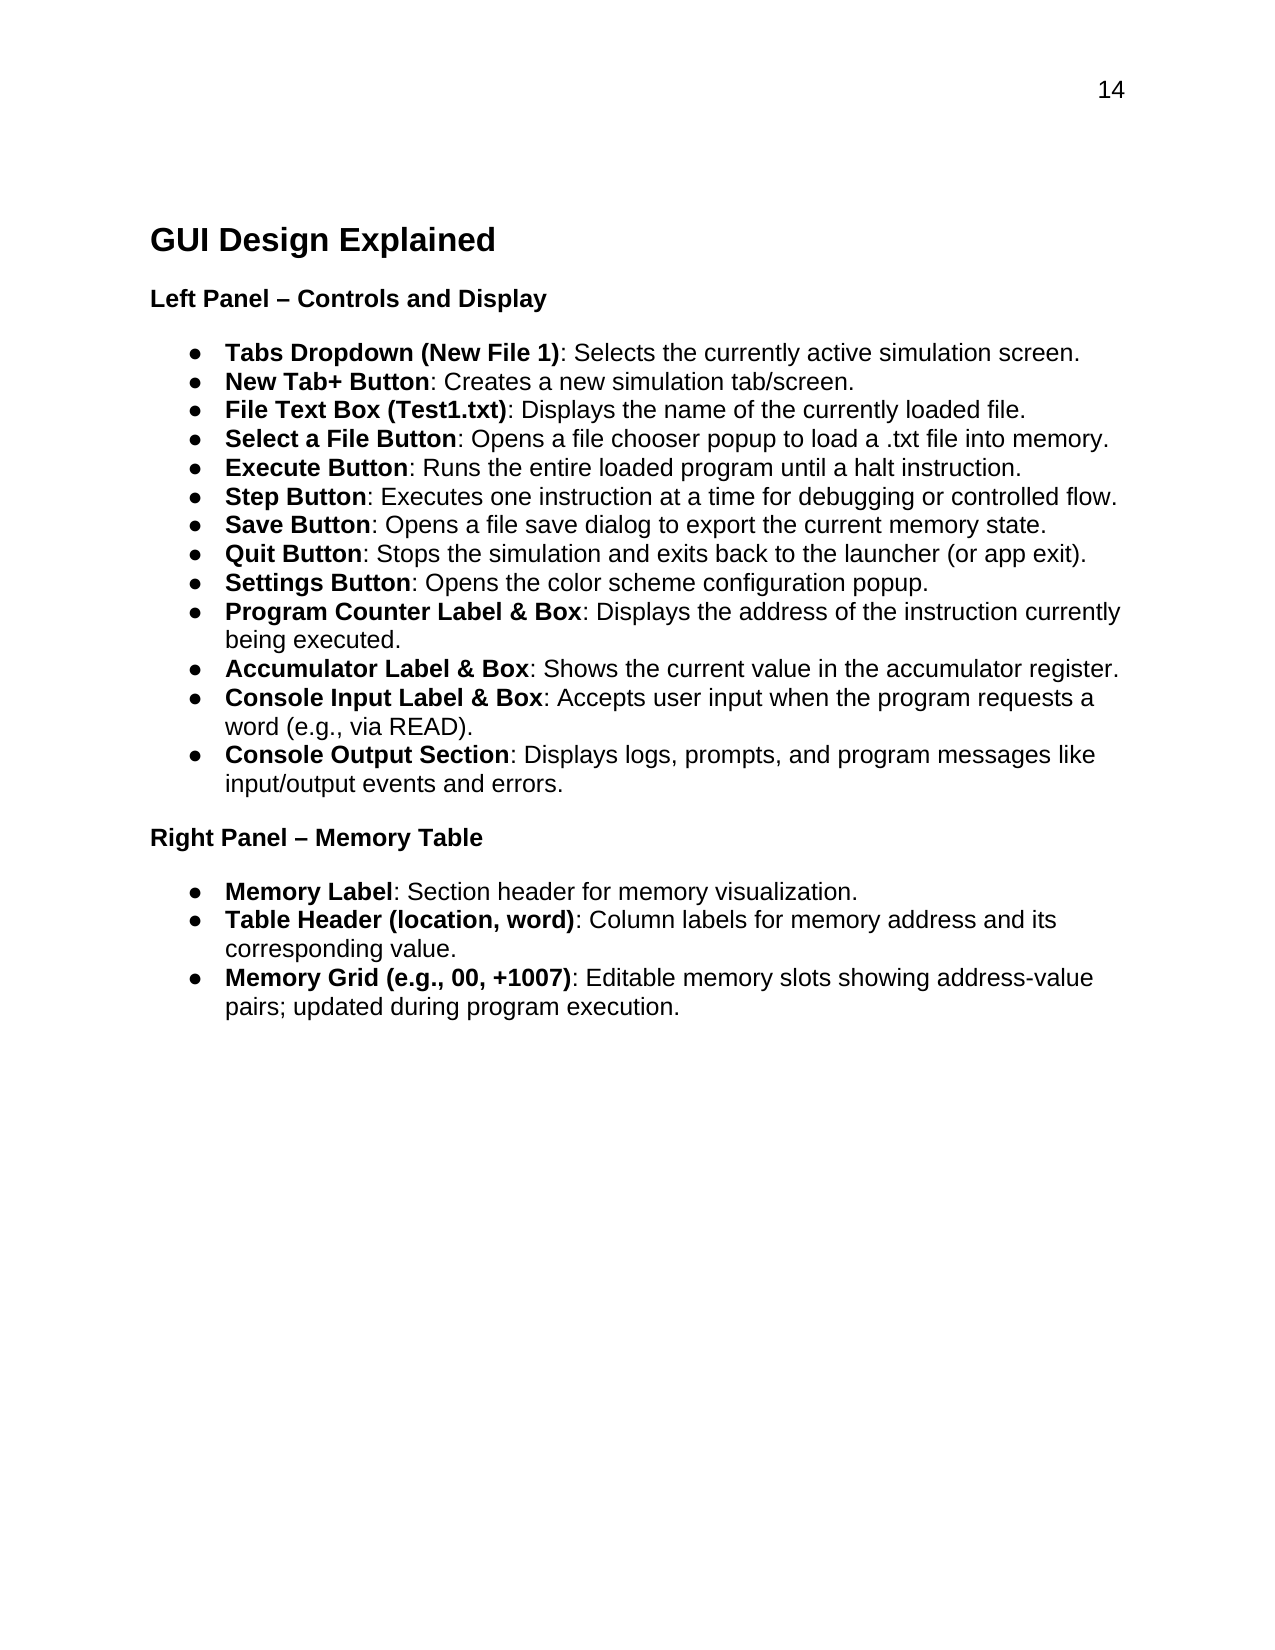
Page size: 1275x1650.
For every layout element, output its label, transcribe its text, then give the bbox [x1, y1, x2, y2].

list Memory Grid (e.g., 00, +1007): Editable memory slots showing address-value pairs; updated during program execution. [187, 963, 1125, 1020]
list File Text Box (Test1.txt): Displays the name of the currently loaded file. [187, 395, 1125, 424]
list Console Input Label & Box: Accepts user input when the program requests a word (e.g., via READ). [187, 683, 1125, 740]
list Accumulator Label & Box: Shows the current value in the accumulator register. [187, 654, 1125, 683]
list Execute Button: Runs the entire loaded program until a halt instruction. [187, 453, 1125, 481]
text Left Panel – Controls and Display [150, 284, 1125, 313]
text Right Panel – Memory Table [150, 823, 1125, 851]
list New Tab+ Button: Creates a new simulation tab/screen. [187, 366, 1125, 395]
subtitle GUI Design Explained [150, 221, 1125, 259]
list Step Button: Executes one instruction at a time for debugging or controlled flow. [187, 481, 1125, 510]
list Save Button: Opens a file save dialog to export the current memory state. [187, 510, 1125, 539]
list Tabs Dropdown (New File 1): Selects the currently active simulation screen. [187, 338, 1125, 366]
list Select a File Button: Opens a file chooser popup to load a .txt file into memory. [187, 424, 1125, 453]
list Console Output Section: Displays logs, prompts, and program messages like input/output events and errors. [187, 740, 1125, 798]
list Settings Button: Opens the color scheme configuration popup. [187, 568, 1125, 596]
list Quit Button: Stops the simulation and exits back to the launcher (or app exit). [187, 539, 1125, 568]
list Program Counter Label & Box: Displays the address of the instruction currently being executed. [187, 596, 1125, 654]
list Memory Label: Section header for memory visualization. [187, 876, 1125, 905]
list Table Header (location, word): Column labels for memory address and its corresponding value. [187, 905, 1125, 963]
